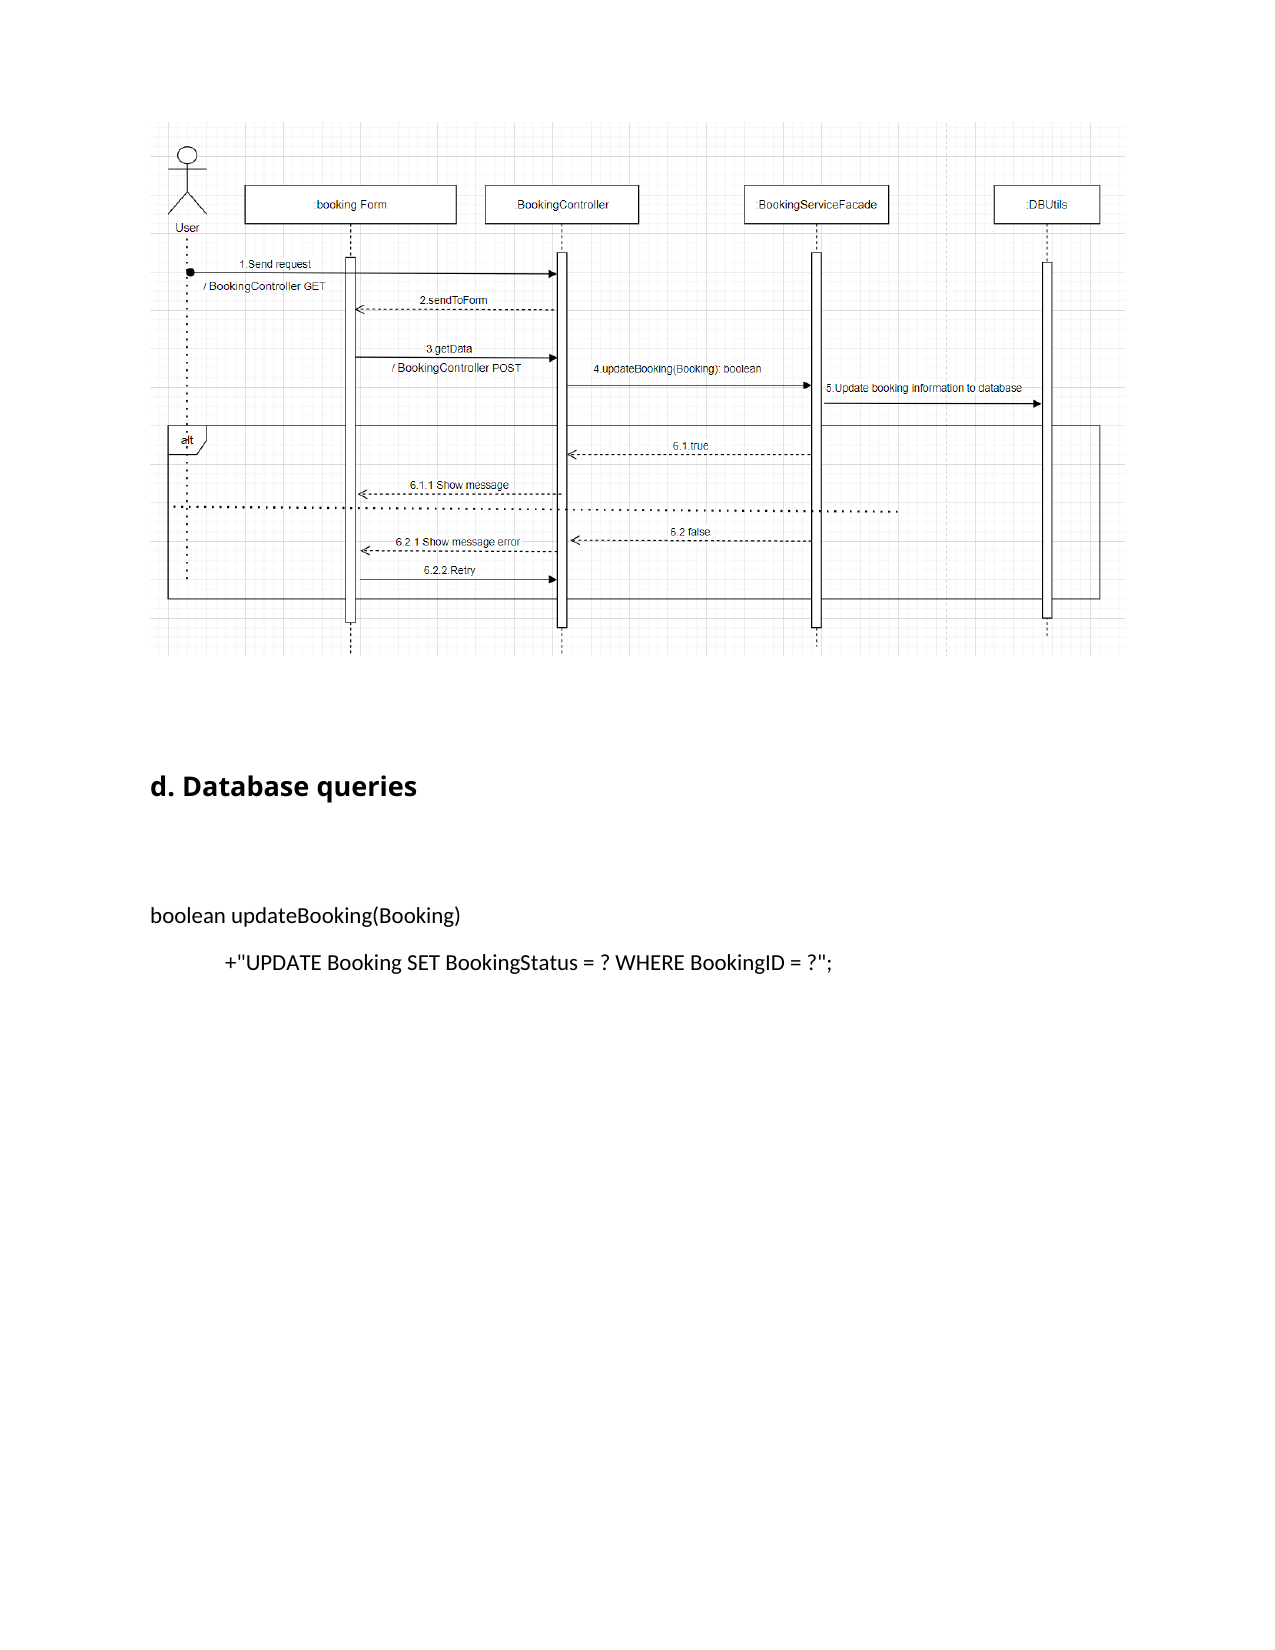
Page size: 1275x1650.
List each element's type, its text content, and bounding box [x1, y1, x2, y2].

picture [150, 122, 1125, 656]
subtitle d. Database queries [150, 768, 1125, 804]
text boolean updateBooking(Booking) [150, 901, 1125, 929]
text +"UPDATE Booking SET BookingStatus = ? WHERE BookingID = ?"; [150, 948, 1125, 976]
